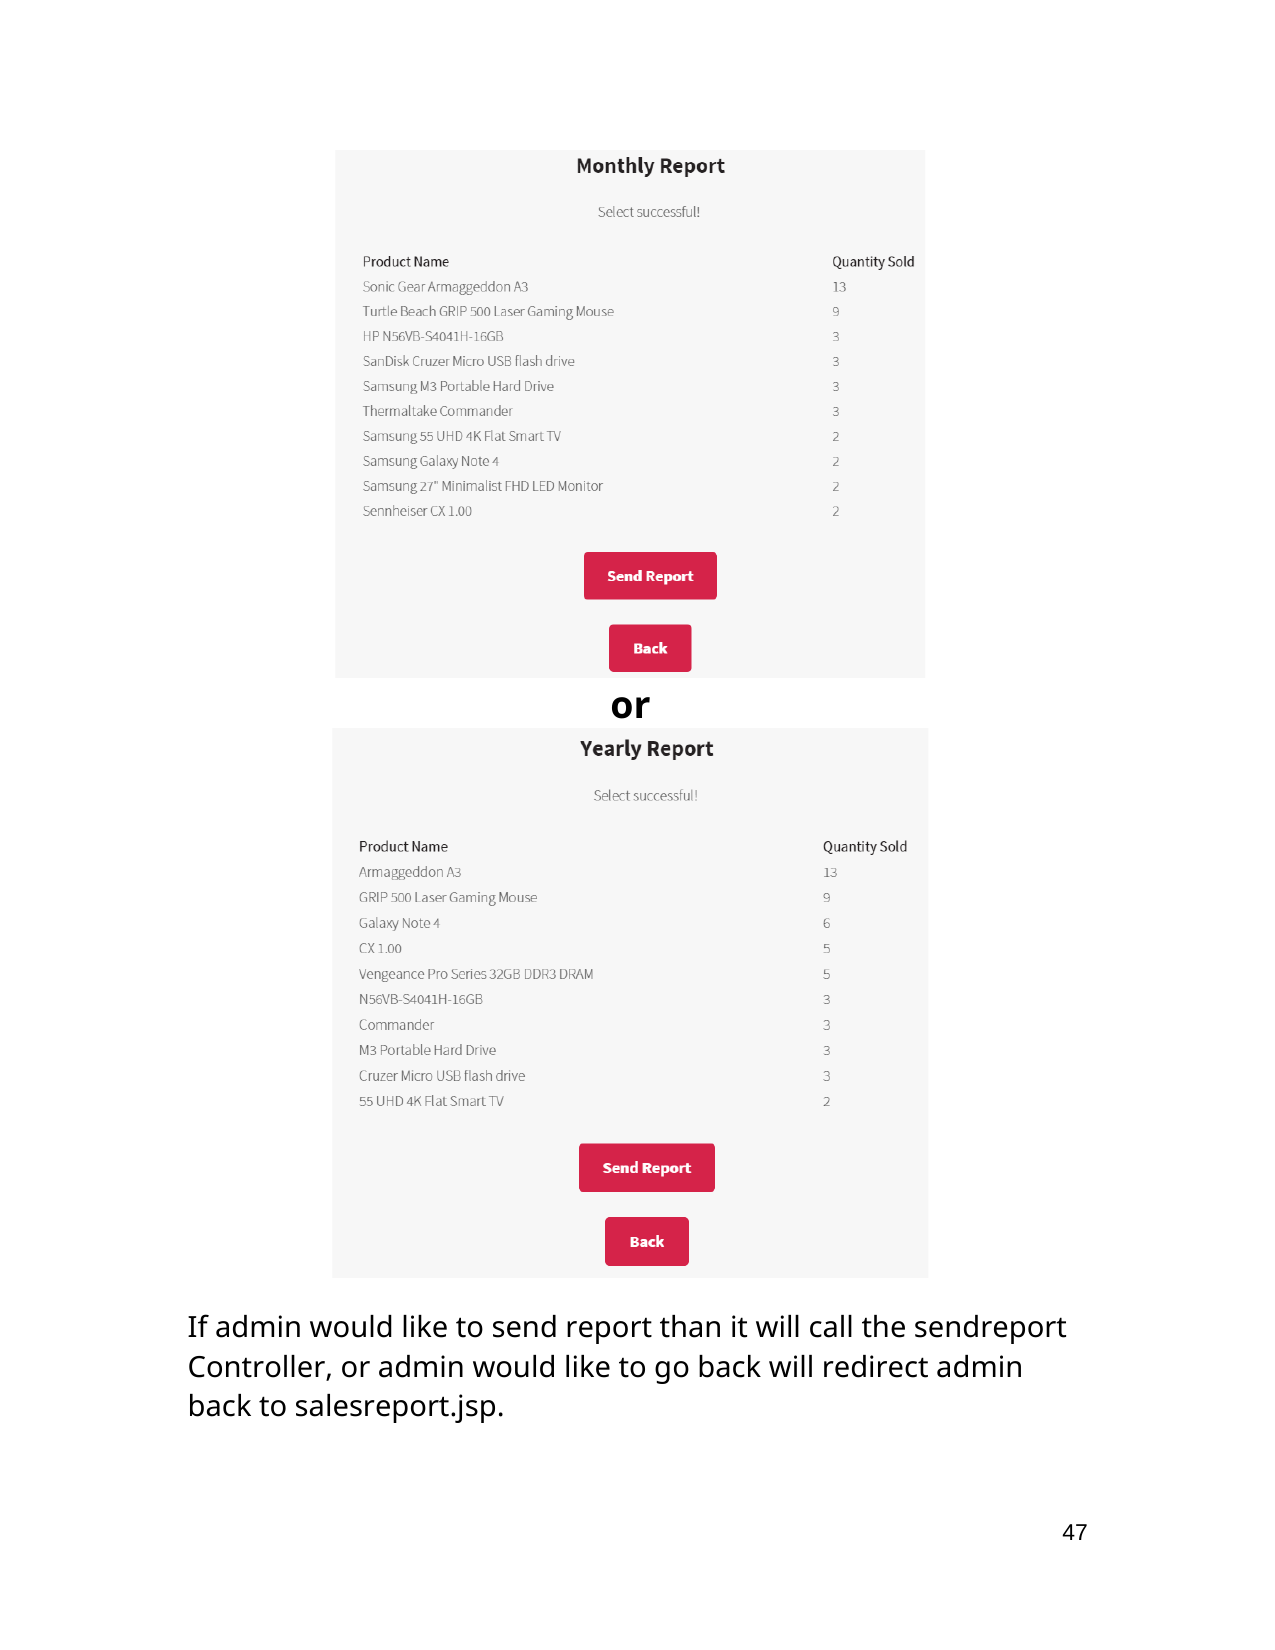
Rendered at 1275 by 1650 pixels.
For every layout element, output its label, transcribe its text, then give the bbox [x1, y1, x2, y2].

text or [187, 678, 1073, 729]
text If admin would like to send report than it will call the sendreport Controller, or admin would like to go back will redirect admin back to salesreport.jsp. [187, 1306, 1073, 1425]
picture [335, 150, 926, 678]
picture [332, 728, 929, 1278]
